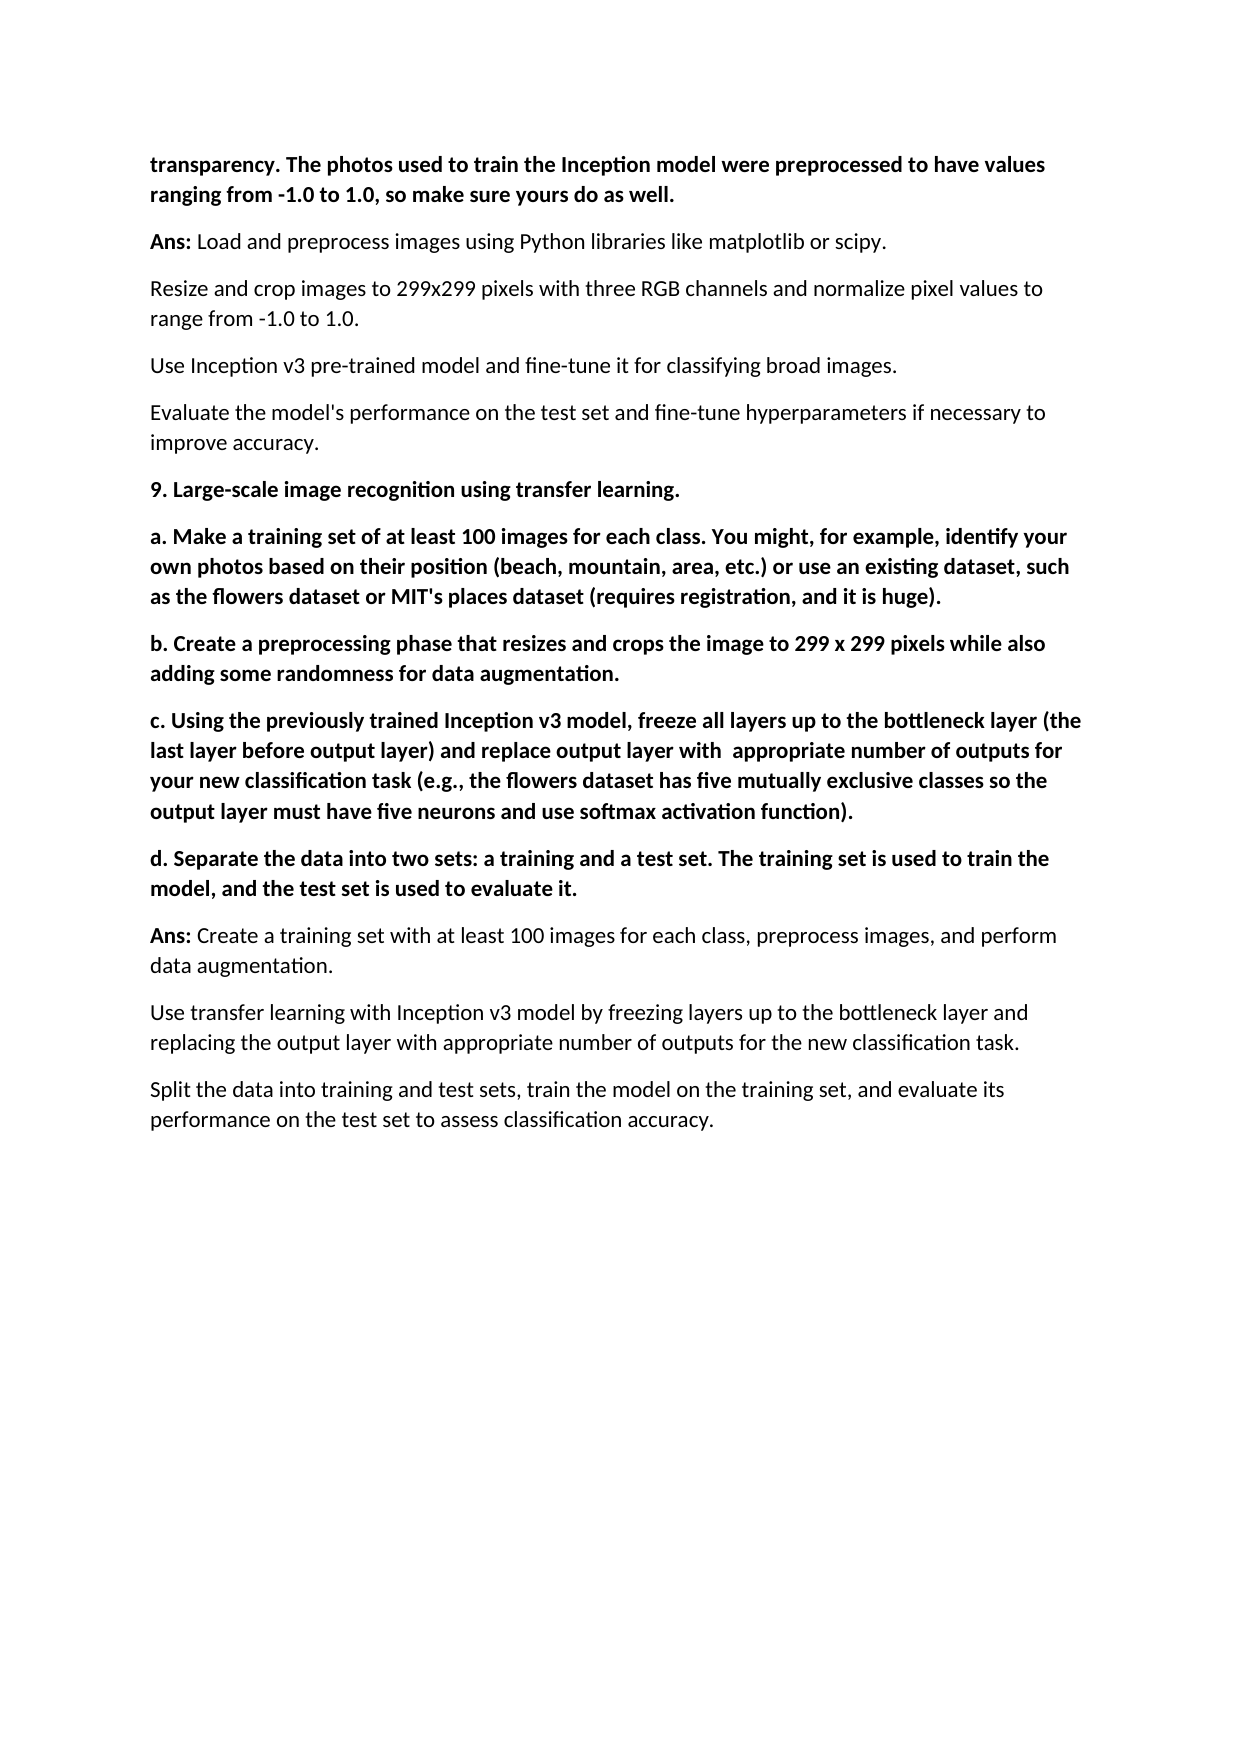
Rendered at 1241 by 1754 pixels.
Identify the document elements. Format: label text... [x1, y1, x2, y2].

text Use Inception v3 pre-trained model and fine-tune it for classifying broad images. [150, 351, 1090, 379]
text 9. Large-scale image recognition using transfer learning. [150, 475, 1090, 503]
text Split the data into training and test sets, train the model on the training set, and evaluate its performance on the test set to assess classification accuracy. [150, 1075, 1090, 1133]
text Ans: Create a training set with at least 100 images for each class, preprocess images, and perform data augmentation. [150, 921, 1090, 979]
text Resize and crop images to 299x299 pixels with three RGB channels and normalize pixel values to range from -1.0 to 1.0. [150, 274, 1090, 332]
text c. Using the previously trained Inception v3 model, freeze all layers up to the bottleneck layer (the last layer before output layer) and replace output layer with appropriate number of outputs for your new classification task (e.g., the flowers dataset has five mutually exclusive classes so the output layer must have five neurons and use softmax activation function). [150, 706, 1090, 825]
text b. Create a preprocessing phase that resizes and crops the image to 299 x 299 pixels while also adding some randomness for data augmentation. [150, 629, 1090, 687]
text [150, 150, 1090, 208]
text Evaluate the model's performance on the test set and fine-tune hyperparameters if necessary to improve accuracy. [150, 398, 1090, 456]
text Use transfer learning with Inception v3 model by freezing layers up to the bottleneck layer and replacing the output layer with appropriate number of outputs for the new classification task. [150, 998, 1090, 1056]
text d. Separate the data into two sets: a training and a test set. The training set is used to train the model, and the test set is used to evaluate it. [150, 844, 1090, 902]
text a. Make a training set of at least 100 images for each class. You might, for example, identify your own photos based on their position (beach, mountain, area, etc.) or use an existing dataset, such as the flowers dataset or MIT's places dataset (requires registration, and it is huge). [150, 522, 1090, 610]
text Ans: Load and preprocess images using Python libraries like matplotlib or scipy. [150, 227, 1090, 255]
